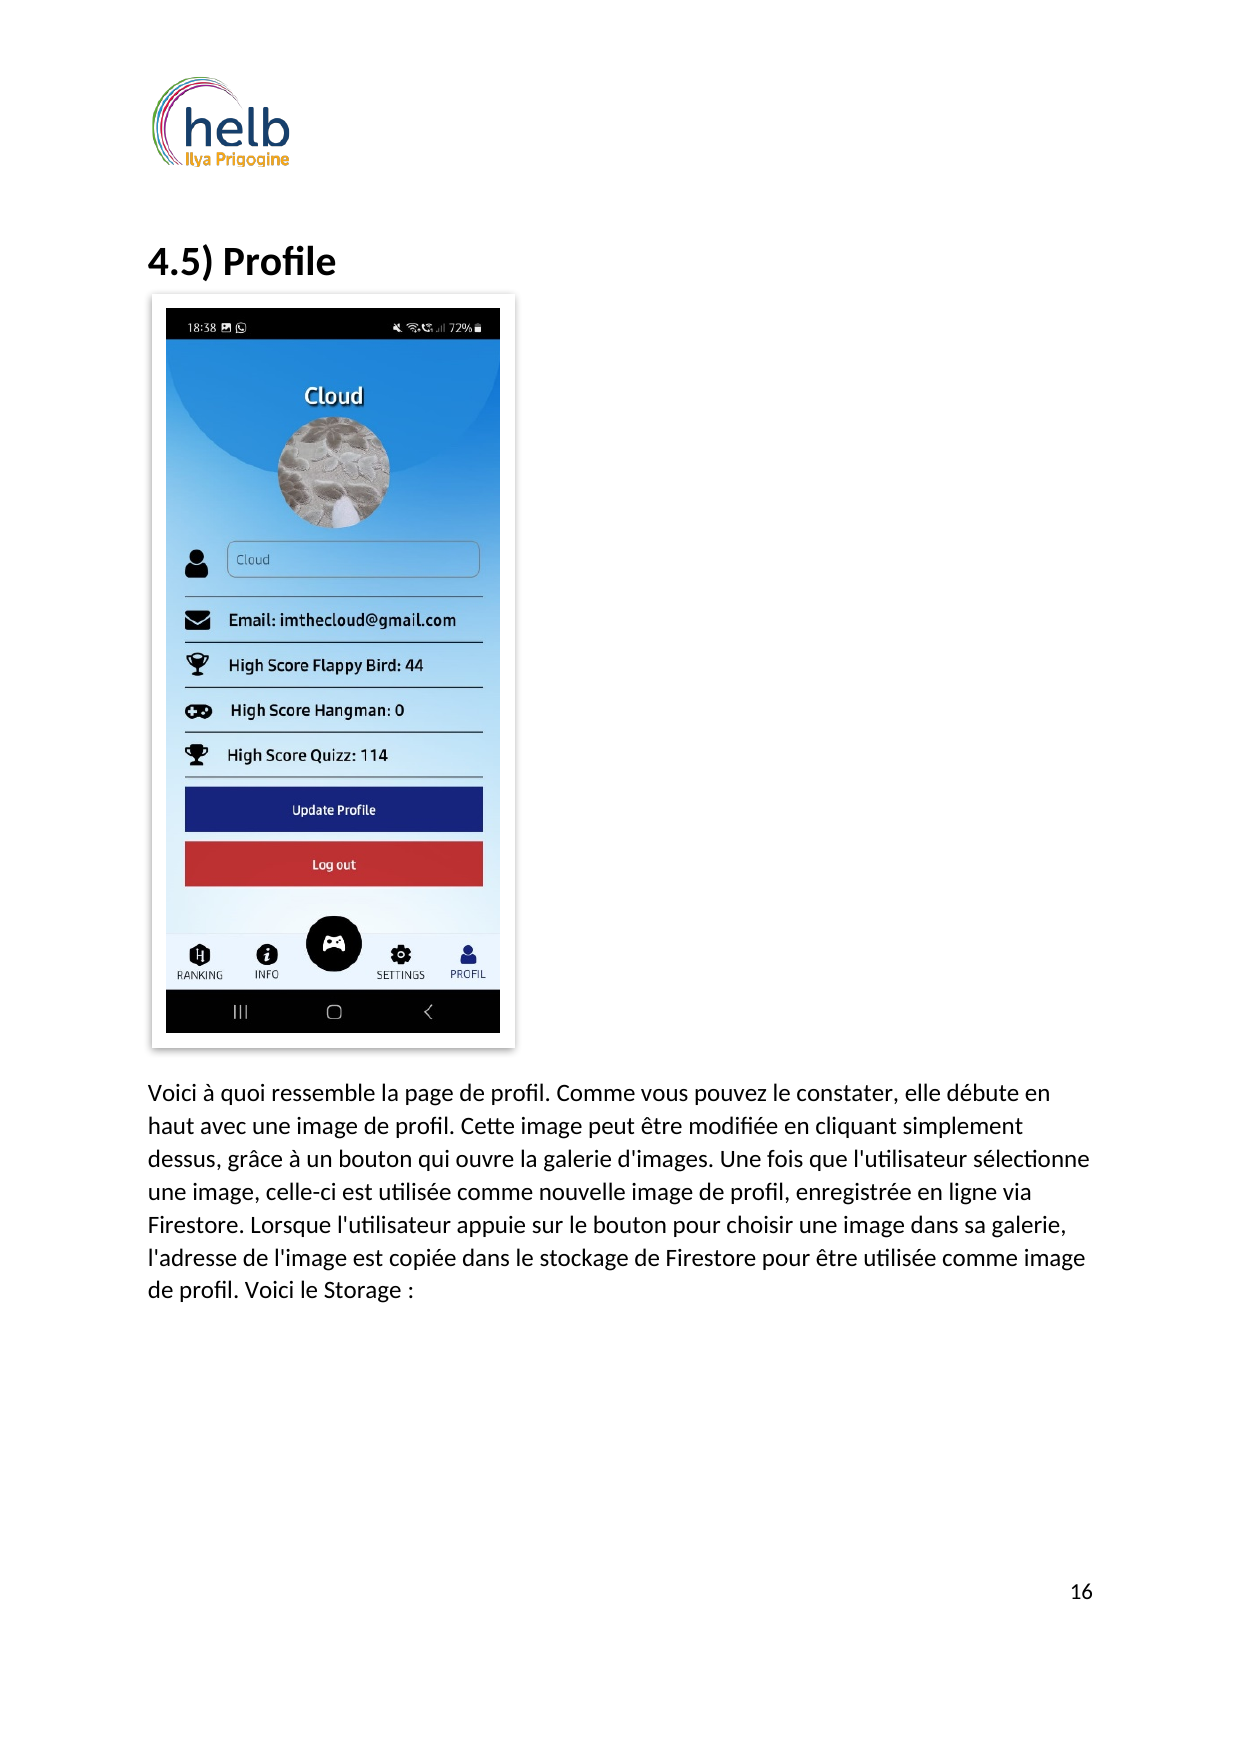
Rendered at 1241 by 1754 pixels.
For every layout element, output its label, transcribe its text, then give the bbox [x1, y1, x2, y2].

picture [166, 308, 500, 1033]
text Voici à quoi ressemble la page de profil. Comme vous pouvez le constater, elle débute en haut avec une image de profil. Cette image peut être modifiée en cliquant simplement dessus, grâce à un bouton qui ouvre la galerie d'images. Une fois que l'utilisateur sélectionne une image, celle-ci est utilisée comme nouvelle image de profil, enregistrée en ligne via Firestore. Lorsque l'utilisateur appuie sur le bouton pour choisir une image dans sa galerie, l'adresse de l'image est copiée dans le stockage de Firestore pour être utilisée comme image de profil. Voici le Storage : [148, 1077, 1093, 1305]
picture [147, 73, 296, 167]
subtitle Profile [148, 234, 1093, 285]
